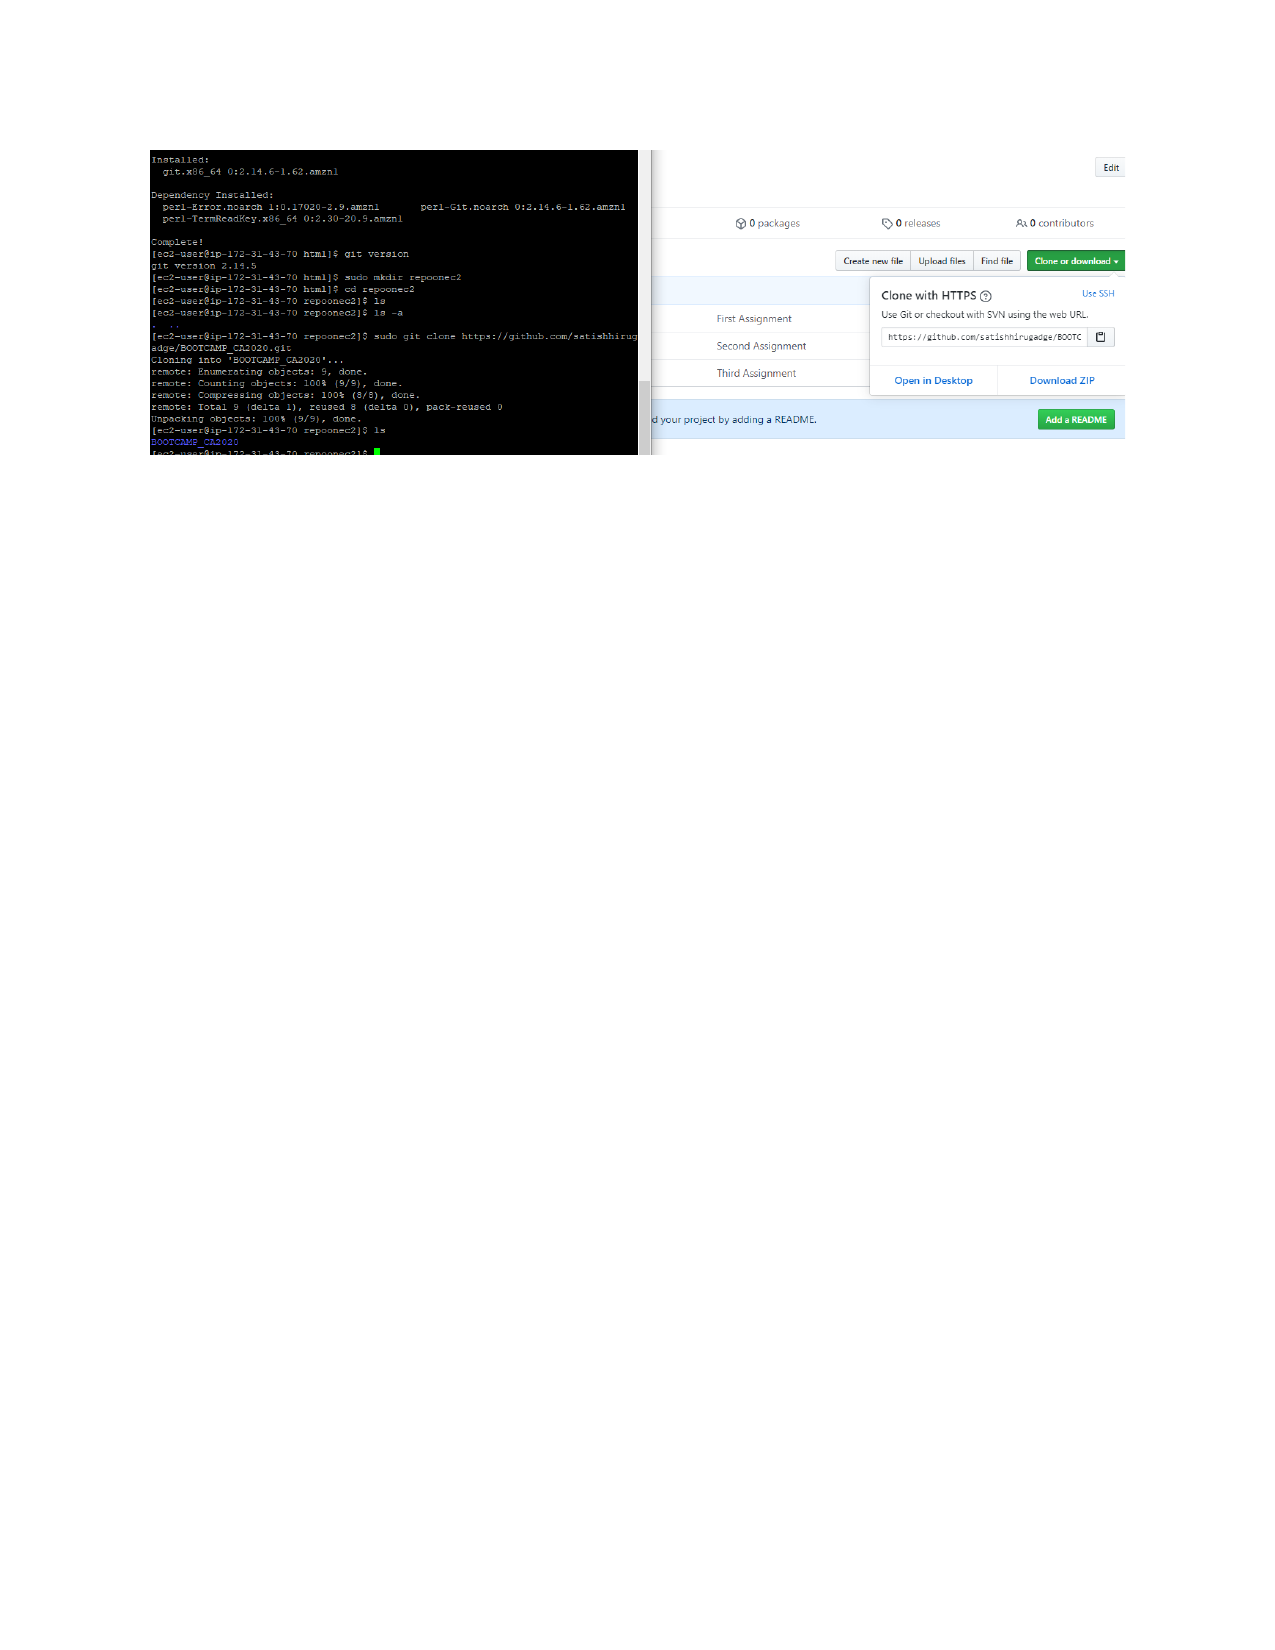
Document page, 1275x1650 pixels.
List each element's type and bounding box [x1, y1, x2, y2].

picture [150, 150, 1125, 455]
